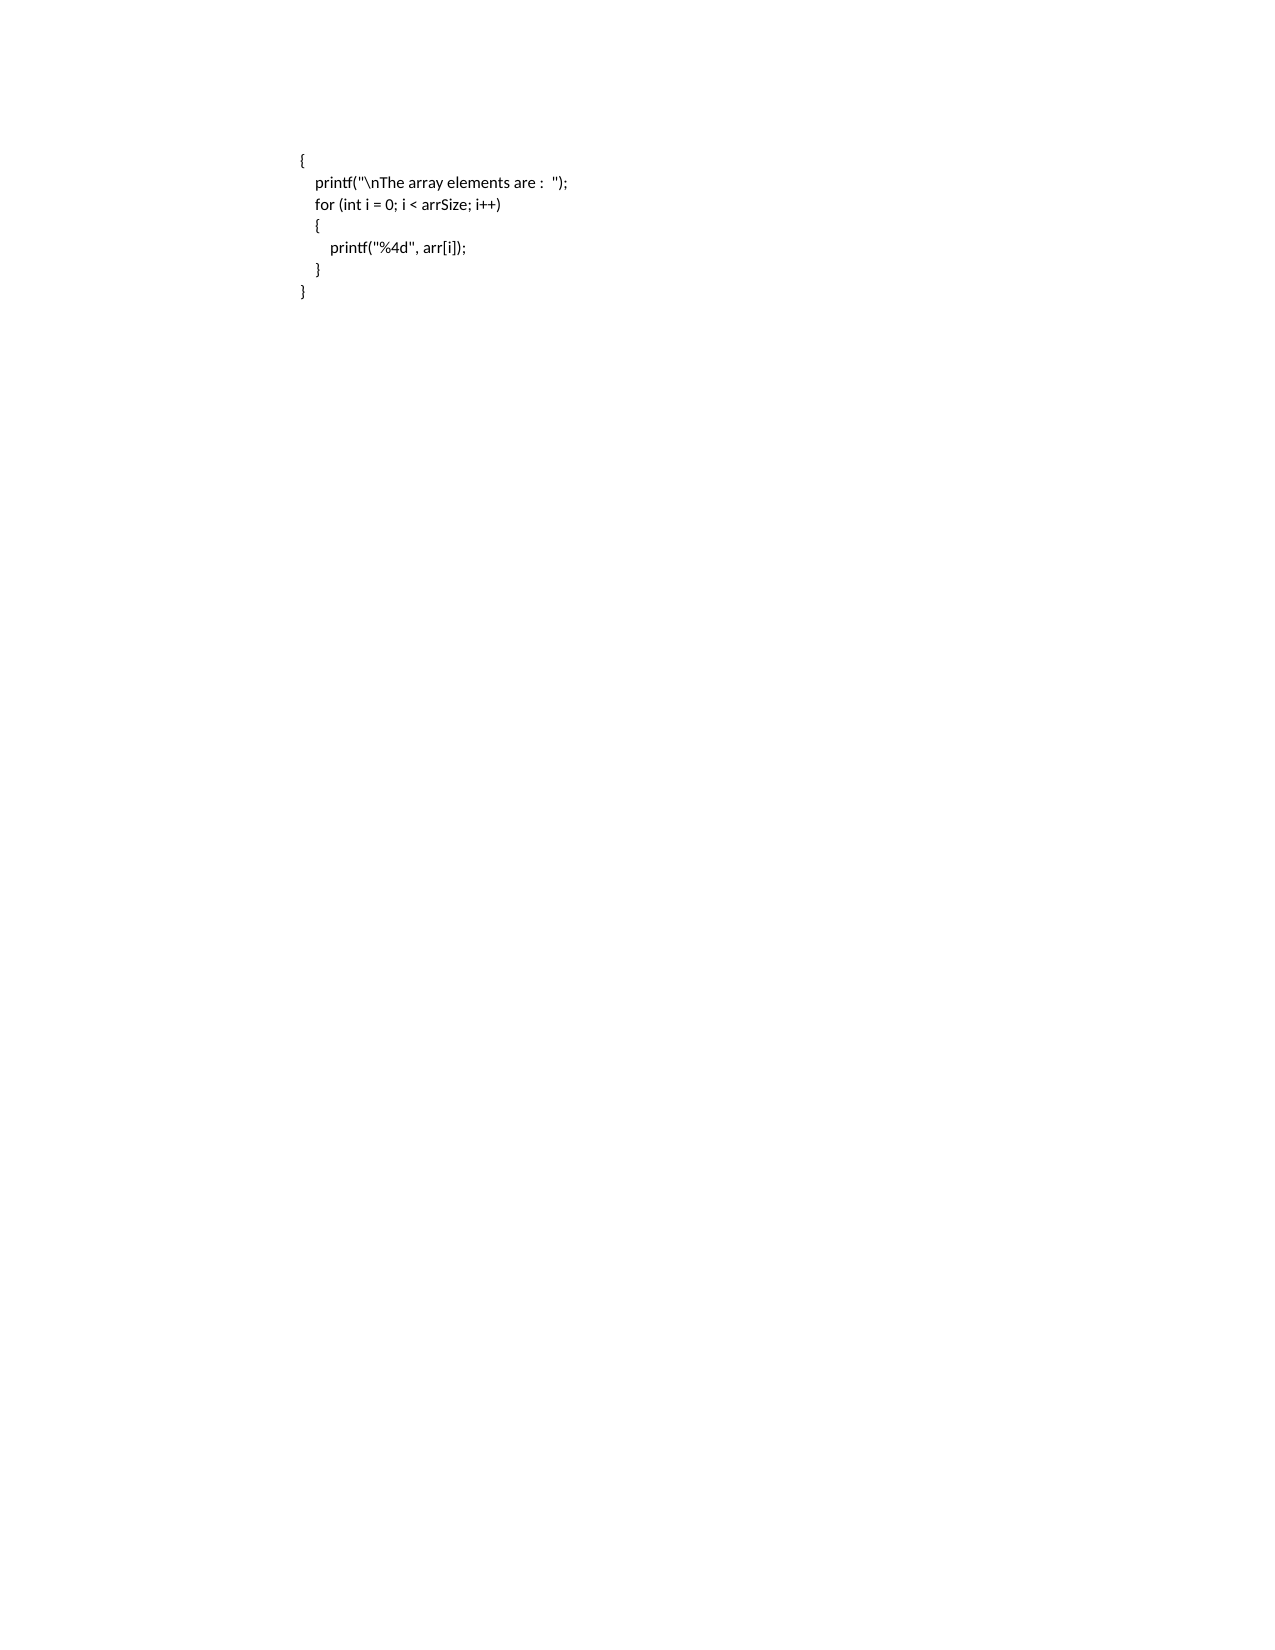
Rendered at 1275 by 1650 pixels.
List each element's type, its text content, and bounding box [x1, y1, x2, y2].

text } [300, 259, 1125, 280]
text { [300, 216, 1125, 236]
text printf("\nThe array elements are : "); [300, 172, 1125, 192]
text { [300, 150, 1125, 170]
text for (int i = 0; i < arrSize; i++) [300, 194, 1125, 214]
text printf("%4d", arr[i]); [300, 237, 1125, 258]
text } [300, 281, 1125, 302]
